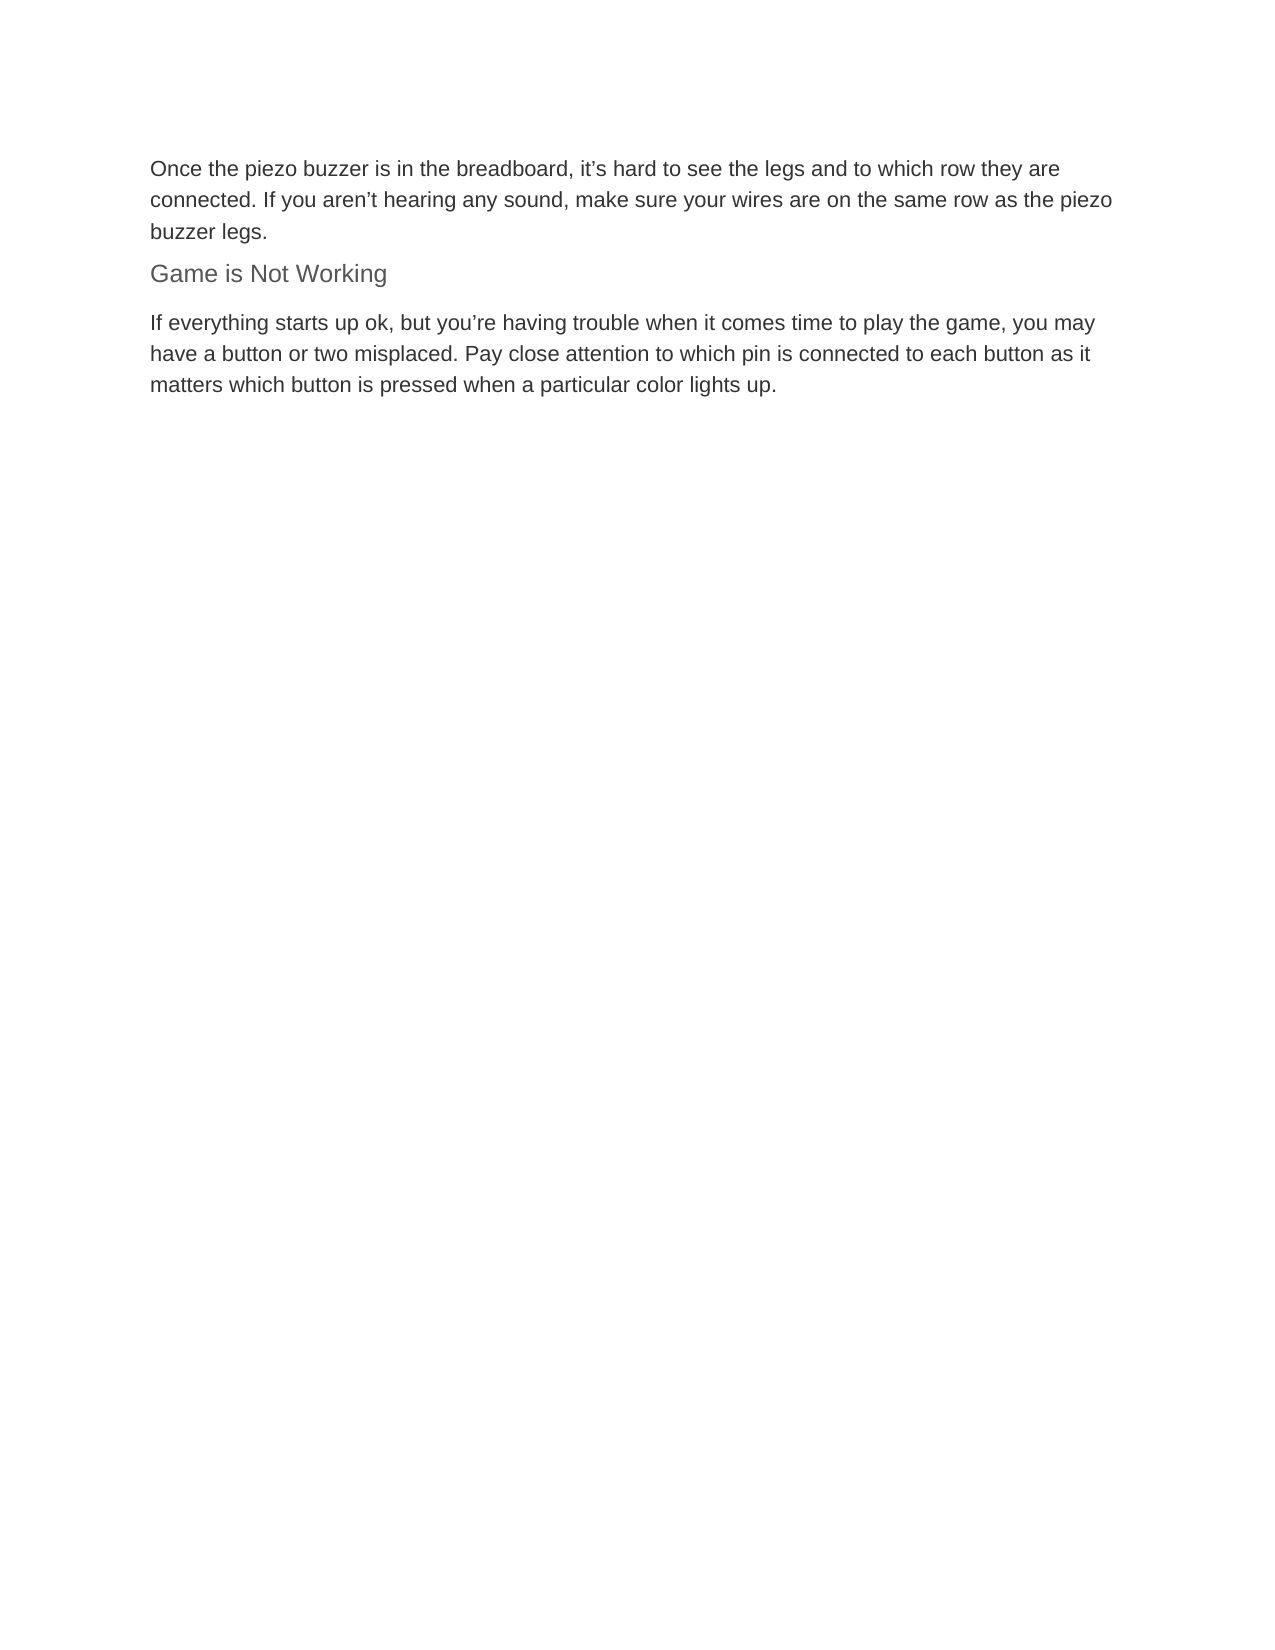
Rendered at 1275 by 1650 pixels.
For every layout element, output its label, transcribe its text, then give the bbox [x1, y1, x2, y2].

text Once the piezo buzzer is in the breadboard, it’s hard to see the legs and to which row they are connected. If you aren’t hearing any sound, make sure your wires are on the same row as the piezo buzzer legs. [150, 150, 1125, 244]
subtitle Game is Not Working [150, 259, 1125, 288]
text If everything starts up ok, but you’re having trouble when it comes time to play the game, you may have a button or two misplaced. Pay close attention to which pin is connected to each button as it matters which button is pressed when a particular color lights up. [150, 304, 1125, 397]
